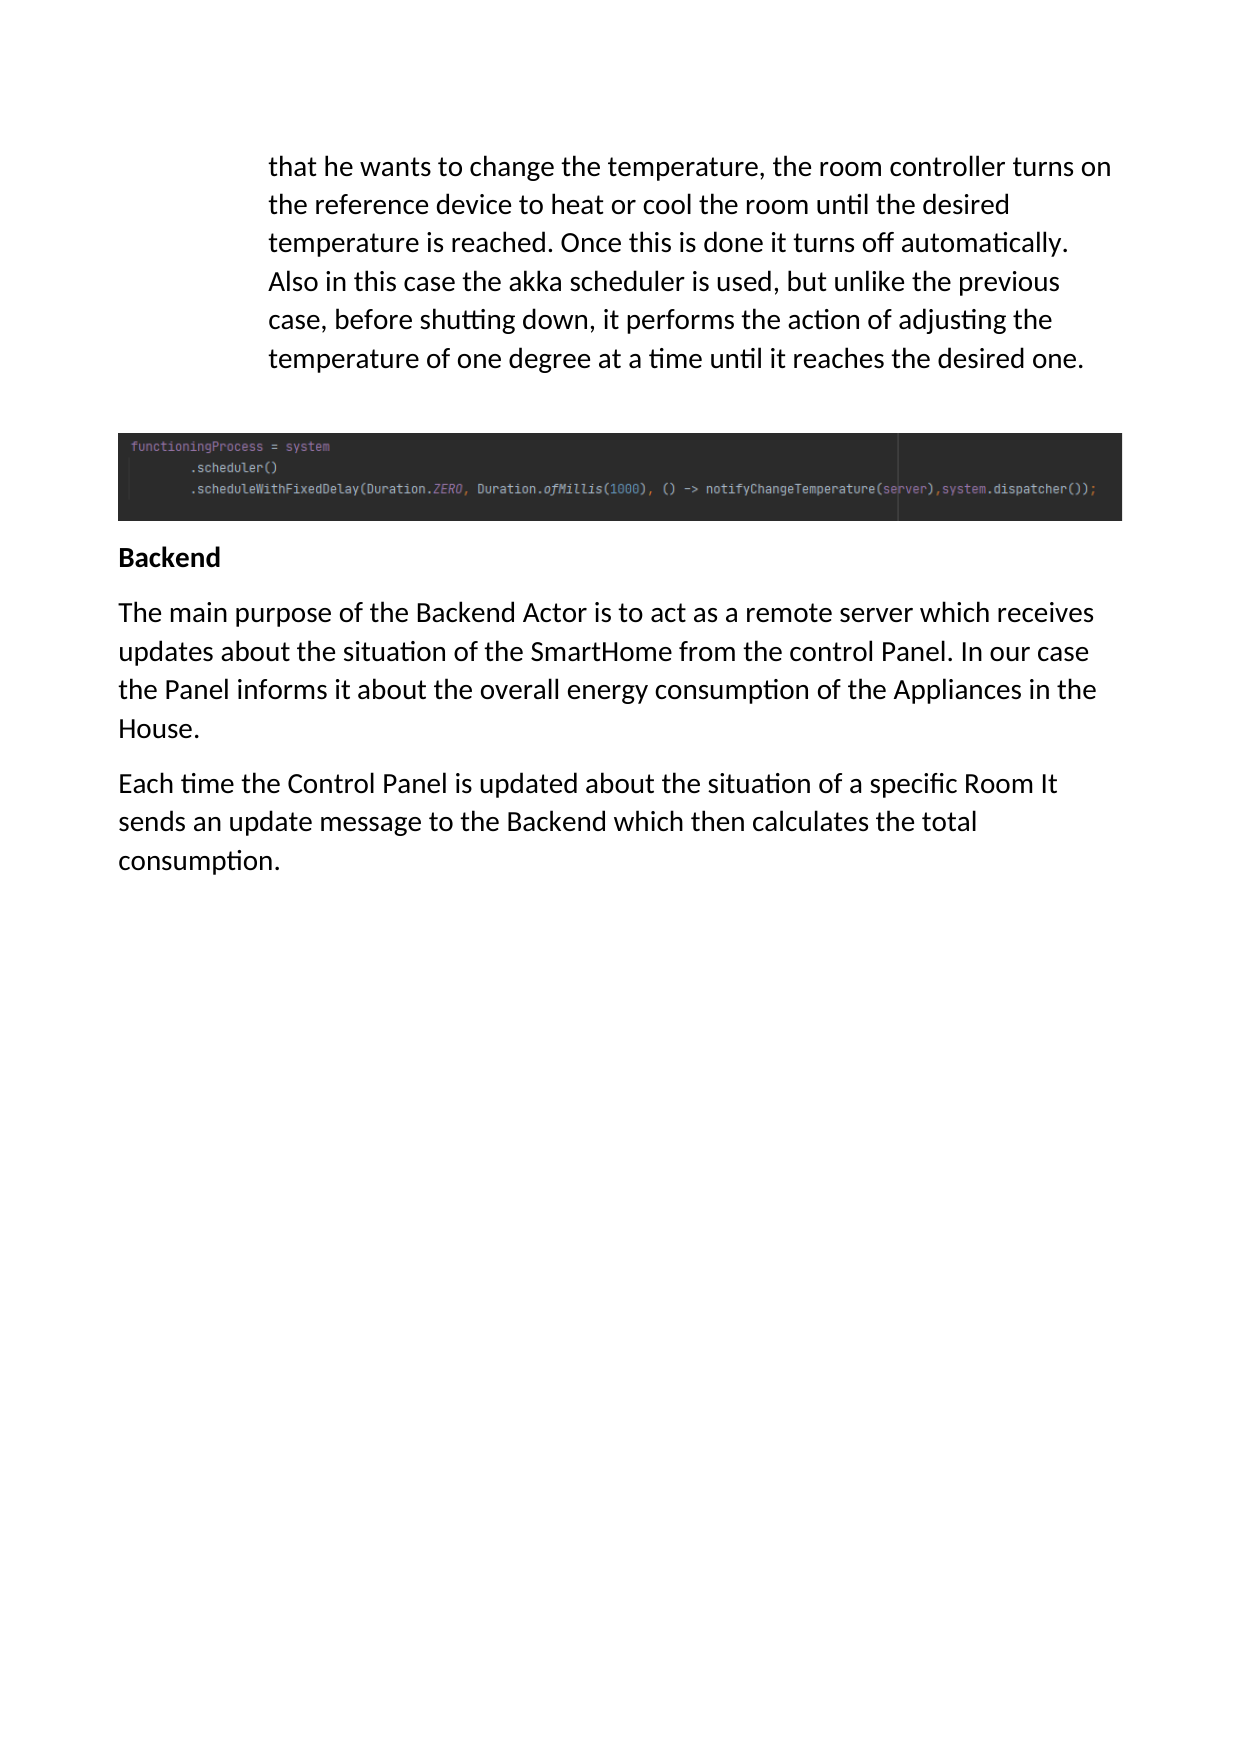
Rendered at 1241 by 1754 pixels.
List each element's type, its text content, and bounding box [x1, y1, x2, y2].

text The main purpose of the Backend Actor is to act as a remote server which receives updates about the situation of the SmartHome from the control Panel. In our case the Panel informs it about the overall energy consumption of the Appliances in the House. [118, 594, 1122, 746]
text Each time the Control Panel is updated about the situation of a specific Room It sends an update message to the Backend which then calculates the total consumption. [118, 765, 1122, 877]
picture [118, 433, 1123, 521]
list Also in this case the akka scheduler is used, but unlike the previous case, before shutting down, it performs the action of adjusting the temperature of one degree at a time until it reaches the desired one. [268, 263, 1122, 375]
text Backend [118, 539, 1122, 575]
